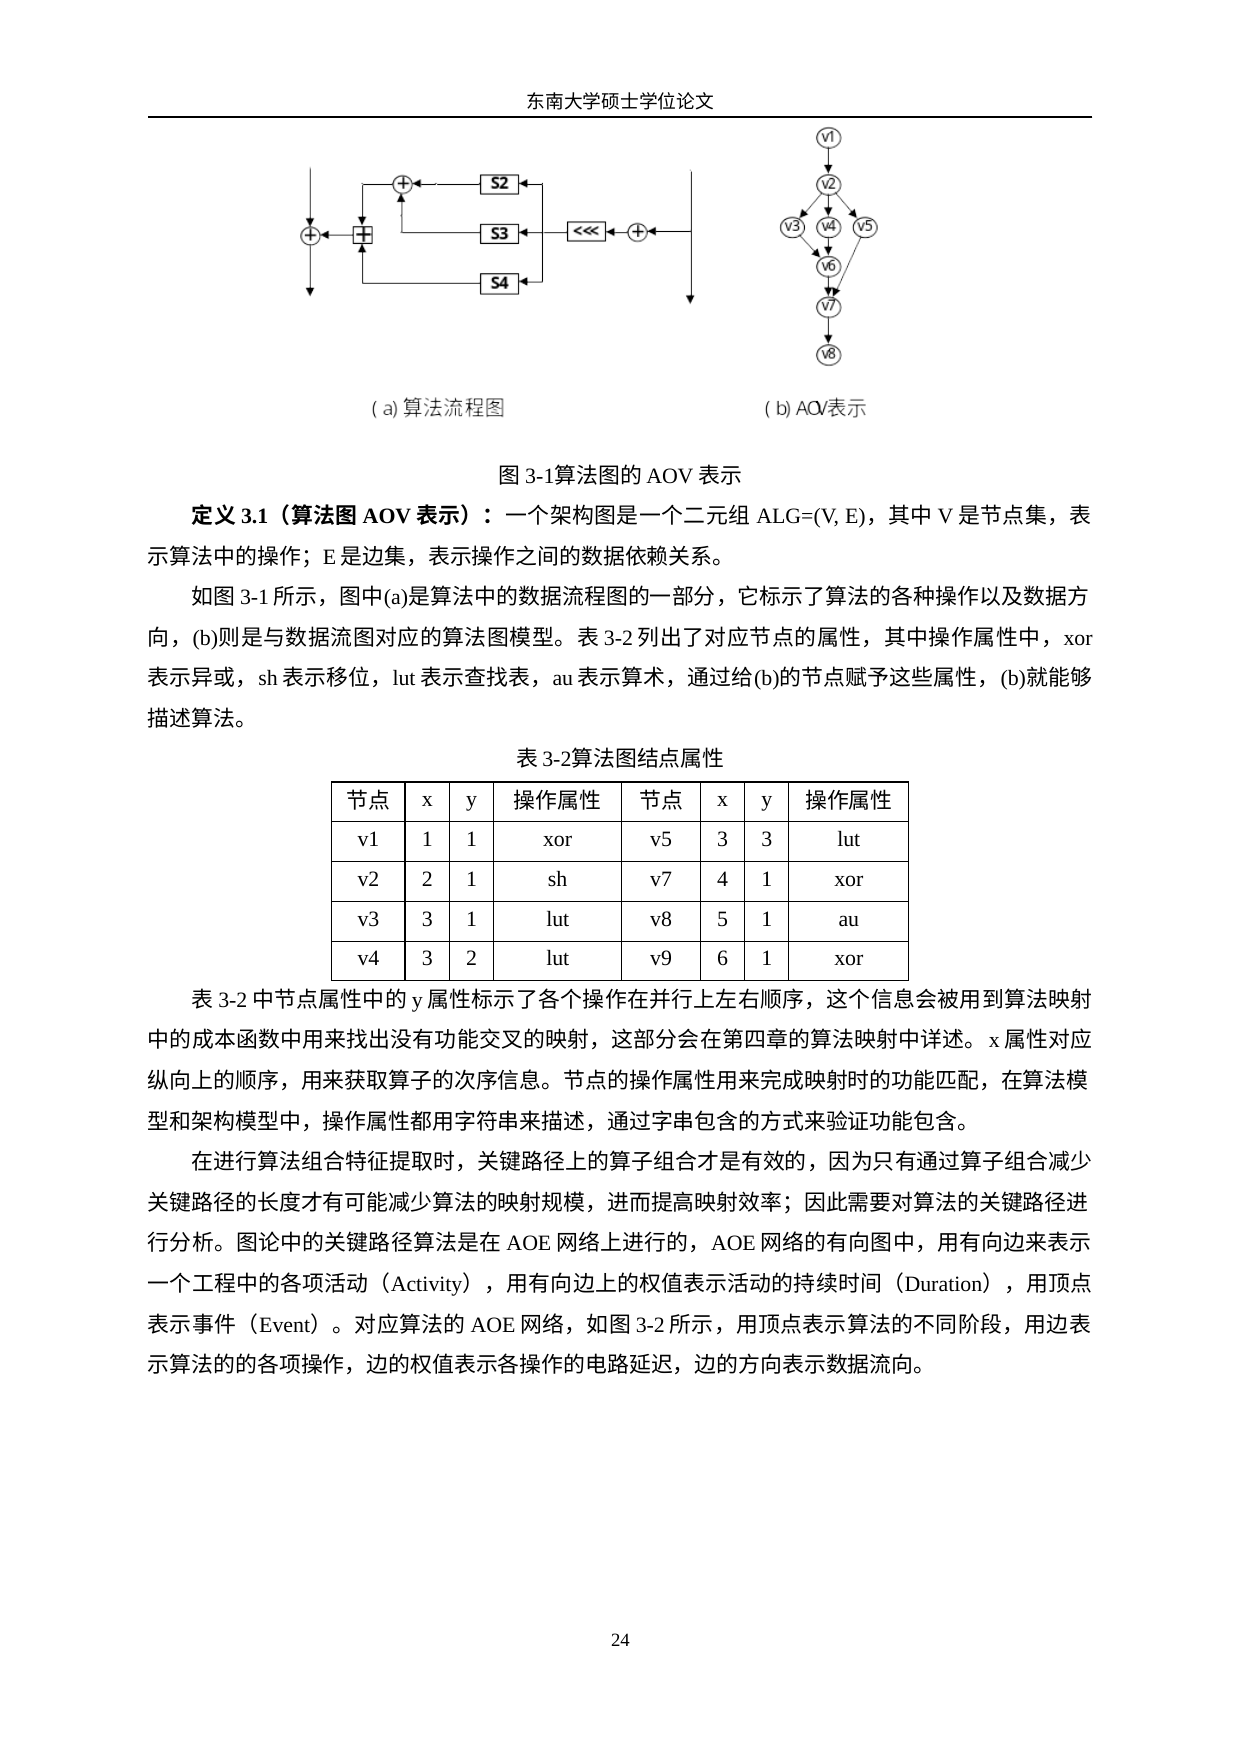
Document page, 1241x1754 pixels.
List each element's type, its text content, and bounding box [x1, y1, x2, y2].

table_cell 1 [450, 902, 493, 941]
table_cell v3 [332, 902, 404, 941]
table_header x [701, 783, 744, 821]
table_cell 1 [406, 822, 449, 861]
table_cell 2 [406, 862, 449, 901]
text 定义3.1（算法图AOV表示）：一个架构图是一个二元组ALG=(V, E)，其中V是节点集，表示算法中的操作；E是边集，表示操作之间的数据依赖关系。 [148, 498, 1092, 571]
table_header 操作属性 [789, 783, 908, 821]
table_cell xor [494, 822, 621, 861]
table_cell xor [789, 942, 908, 980]
table_header 节点 [622, 783, 700, 821]
text 在进行算法组合特征提取时，关键路径上的算子组合才是有效的，因为只有通过算子组合减少关键路径的长度才有可能减少算法的映射规模，进而提高映射效率；因此需要对算法的关键路径进行分析。图论中的关键路径算法是在AOE网络上进行的，AOE网络的有向图中，用有向边来表示一个工程中的各项活动（Activity），用有向边上的权值表示活动的持续时间（Duration），用顶点表示事件（Event）。对应算法的AOE网络，如图3-2所示，用顶点表示算法的不同阶段，用边表示算法的的各项操作，边的权值表示各操作的电路延迟，边的方向表示数据流向。 [148, 1144, 1092, 1379]
table_cell 1 [745, 862, 788, 901]
table_cell 3 [701, 822, 744, 861]
table_cell au [789, 902, 908, 941]
table_cell 1 [745, 902, 788, 941]
table_header x [406, 783, 449, 821]
text 如图3-1所示，图中(a)是算法中的数据流程图的一部分，它标示了算法的各种操作以及数据方向，(b)则是与数据流图对应的算法图模型。表3-2列出了对应节点的属性，其中操作属性中，xor表示异或，sh表示移位，lut表示查找表，au表示算术，通过给(b)的节点赋予这些属性，(b)就能够描述算法。 [148, 579, 1092, 733]
text 图3-1算法图的AOV表示 [148, 457, 1092, 490]
table_header 节点 [332, 783, 404, 821]
table_cell 3 [406, 902, 449, 941]
text 表3-2中节点属性中的y属性标示了各个操作在并行上左右顺序，这个信息会被用到算法映射中的成本函数中用来找出没有功能交叉的映射，这部分会在第四章的算法映射中详述。x属性对应纵向上的顺序，用来获取算子的次序信息。节点的操作属性用来完成映射时的功能匹配，在算法模型和架构模型中，操作属性都用字符串来描述，通过字串包含的方式来验证功能包含。 [148, 981, 1092, 1136]
table_cell v8 [622, 902, 700, 941]
table_cell v2 [332, 862, 404, 901]
table_cell 1 [450, 862, 493, 901]
table_cell 3 [745, 822, 788, 861]
table_cell sh [494, 862, 621, 901]
table_header 操作属性 [494, 783, 621, 821]
table_cell v5 [622, 822, 700, 861]
table_cell xor [789, 862, 908, 901]
table_cell lut [494, 902, 621, 941]
table_cell 6 [701, 942, 744, 980]
table_cell 5 [701, 902, 744, 941]
table_cell v4 [332, 942, 404, 980]
table_cell 3 [406, 942, 449, 980]
table_header y [450, 783, 493, 821]
table_cell 1 [450, 822, 493, 861]
table_cell 1 [745, 942, 788, 980]
table_cell lut [494, 942, 621, 980]
text 表3-2算法图结点属性 [148, 741, 1092, 773]
table_header y [745, 783, 788, 821]
table_cell v7 [622, 862, 700, 901]
table_cell 4 [701, 862, 744, 901]
table_cell lut [789, 822, 908, 861]
table_cell v1 [332, 822, 404, 861]
table_cell 2 [450, 942, 493, 980]
table_cell v9 [622, 942, 700, 980]
